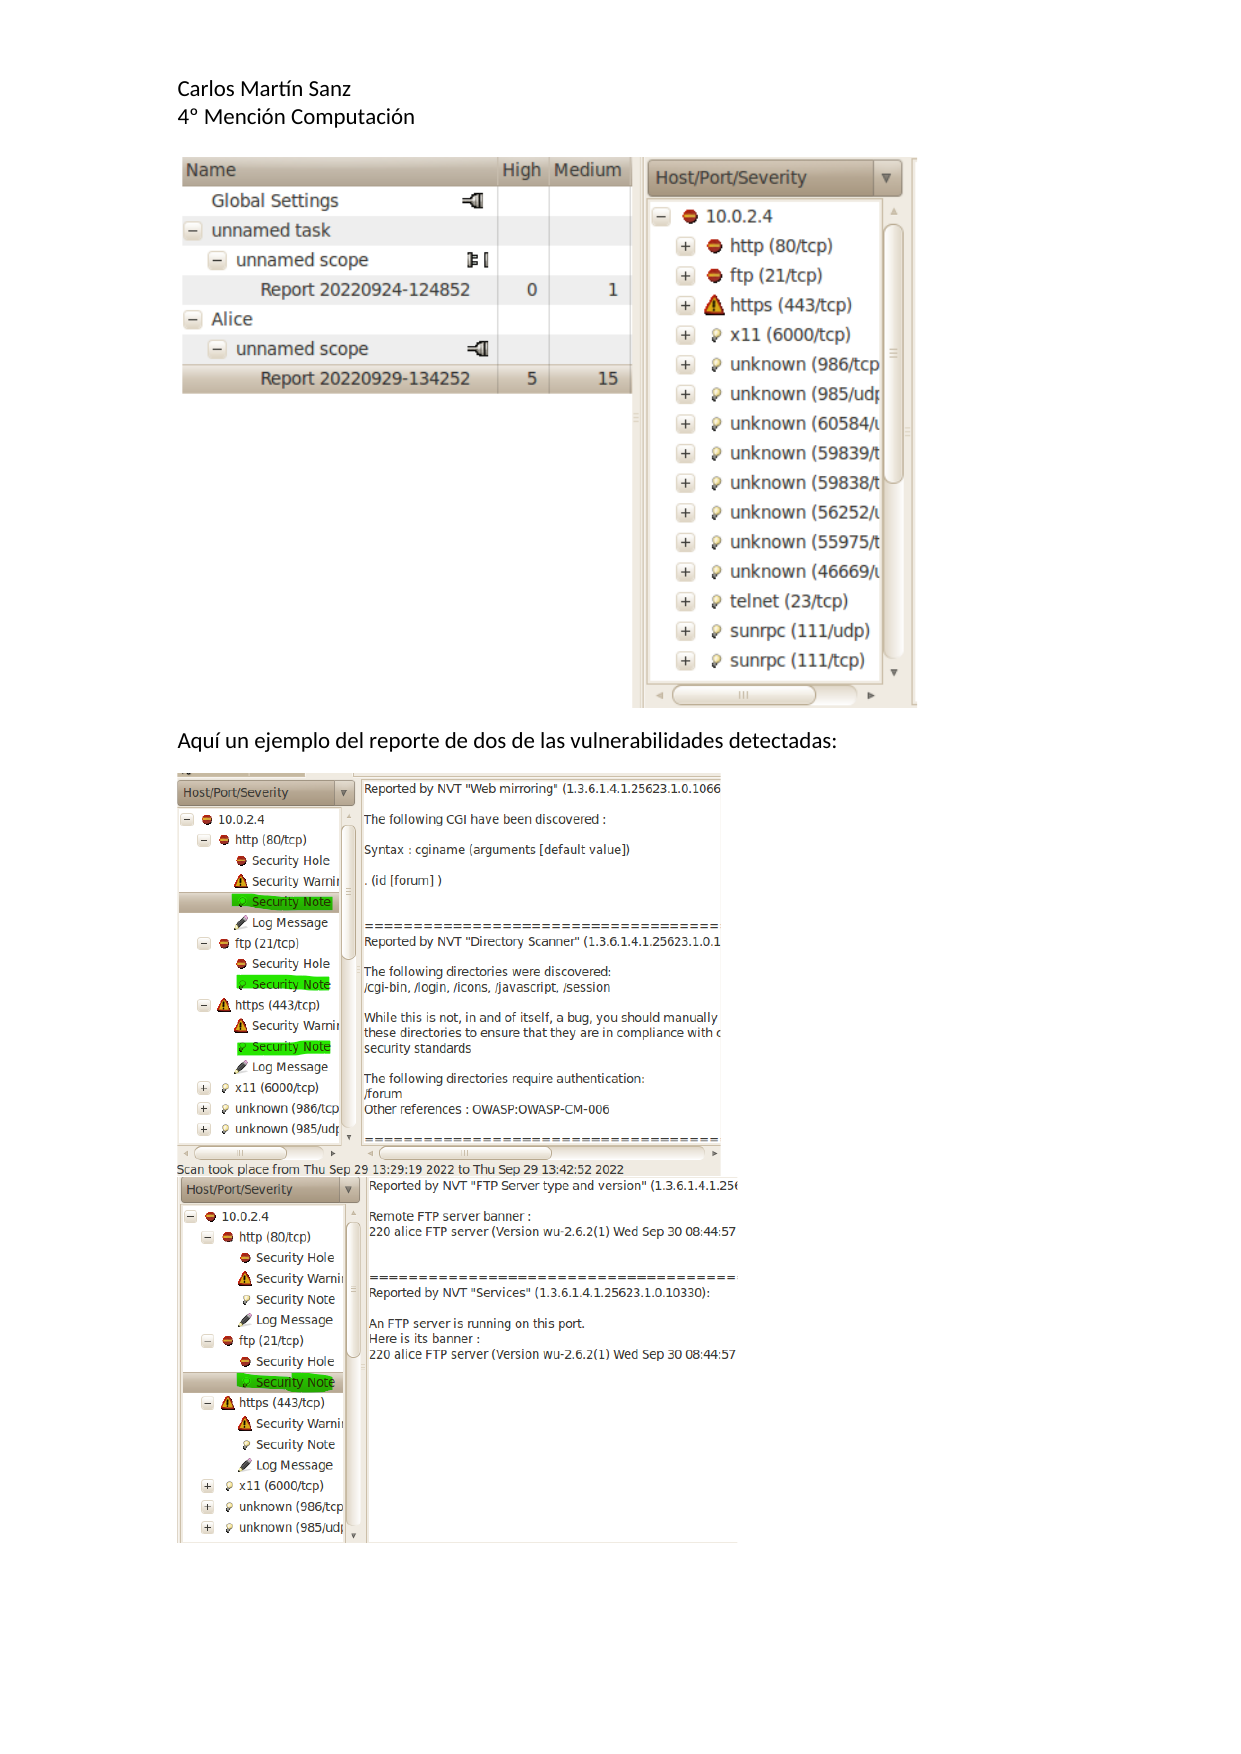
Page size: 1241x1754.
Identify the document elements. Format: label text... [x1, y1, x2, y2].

picture [177, 1177, 738, 1543]
text Aquí un ejemplo del reporte de dos de las vulnerabilidades detectadas: [177, 726, 1063, 754]
picture [182, 157, 918, 708]
picture [177, 773, 721, 1176]
